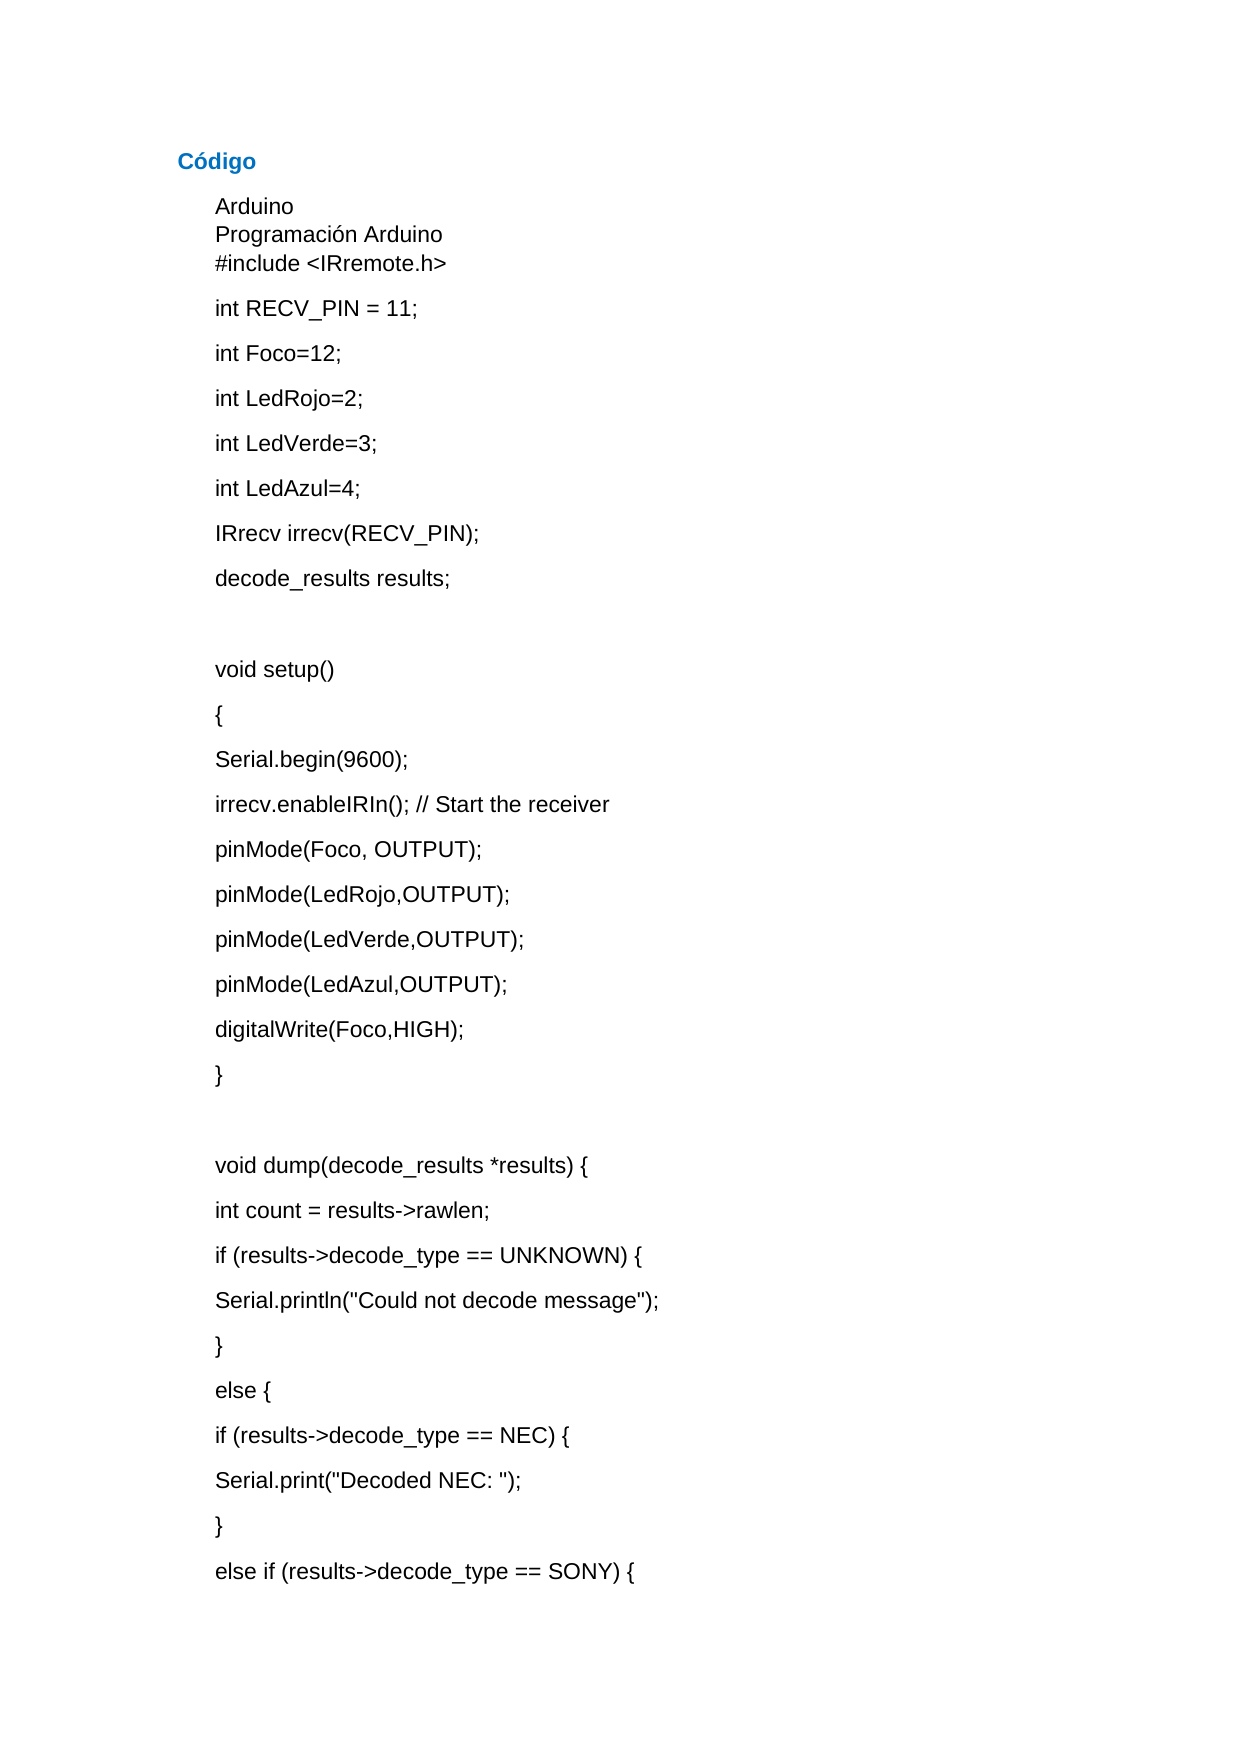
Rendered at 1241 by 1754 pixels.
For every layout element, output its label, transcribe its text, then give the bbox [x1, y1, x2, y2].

text pinMode(Foco, OUTPUT); [215, 836, 1063, 862]
text Serial.println("Could not decode message"); [215, 1287, 1063, 1313]
text Serial.print("Decoded NEC: "); [215, 1467, 1063, 1494]
text digitalWrite(Foco,HIGH); [215, 1016, 1063, 1043]
text } [215, 1332, 1063, 1358]
text int Foco=12; [215, 340, 1063, 366]
text Arduino Programación Arduino #include <IRremote.h> [215, 193, 1063, 276]
text pinMode(LedRojo,OUTPUT); [215, 881, 1063, 907]
text IRrecv irrecv(RECV_PIN); [215, 520, 1063, 547]
text pinMode(LedAzul,OUTPUT); [215, 971, 1063, 998]
text int LedRojo=2; [215, 385, 1063, 411]
text int LedAzul=4; [215, 475, 1063, 501]
text int LedVerde=3; [215, 430, 1063, 456]
text if (results->decode_type == NEC) { [215, 1422, 1063, 1449]
text int count = results->rawlen; [215, 1197, 1063, 1223]
text Serial.begin(9600); [215, 746, 1063, 772]
text else { [215, 1377, 1063, 1403]
text int RECV_PIN = 11; [215, 295, 1063, 321]
text } [215, 1061, 1063, 1088]
text void setup() [215, 656, 1063, 682]
text if (results->decode_type == UNKNOWN) { [215, 1242, 1063, 1268]
text } [215, 1512, 1063, 1539]
text void dump(decode_results *results) { [215, 1152, 1063, 1178]
text { [215, 701, 1063, 727]
text Código [177, 148, 1063, 174]
text else if (results->decode_type == SONY) { [215, 1558, 1063, 1584]
text pinMode(LedVerde,OUTPUT); [215, 926, 1063, 952]
text irrecv.enableIRIn(); // Start the receiver [215, 791, 1063, 817]
text decode_results results; [215, 565, 1063, 592]
